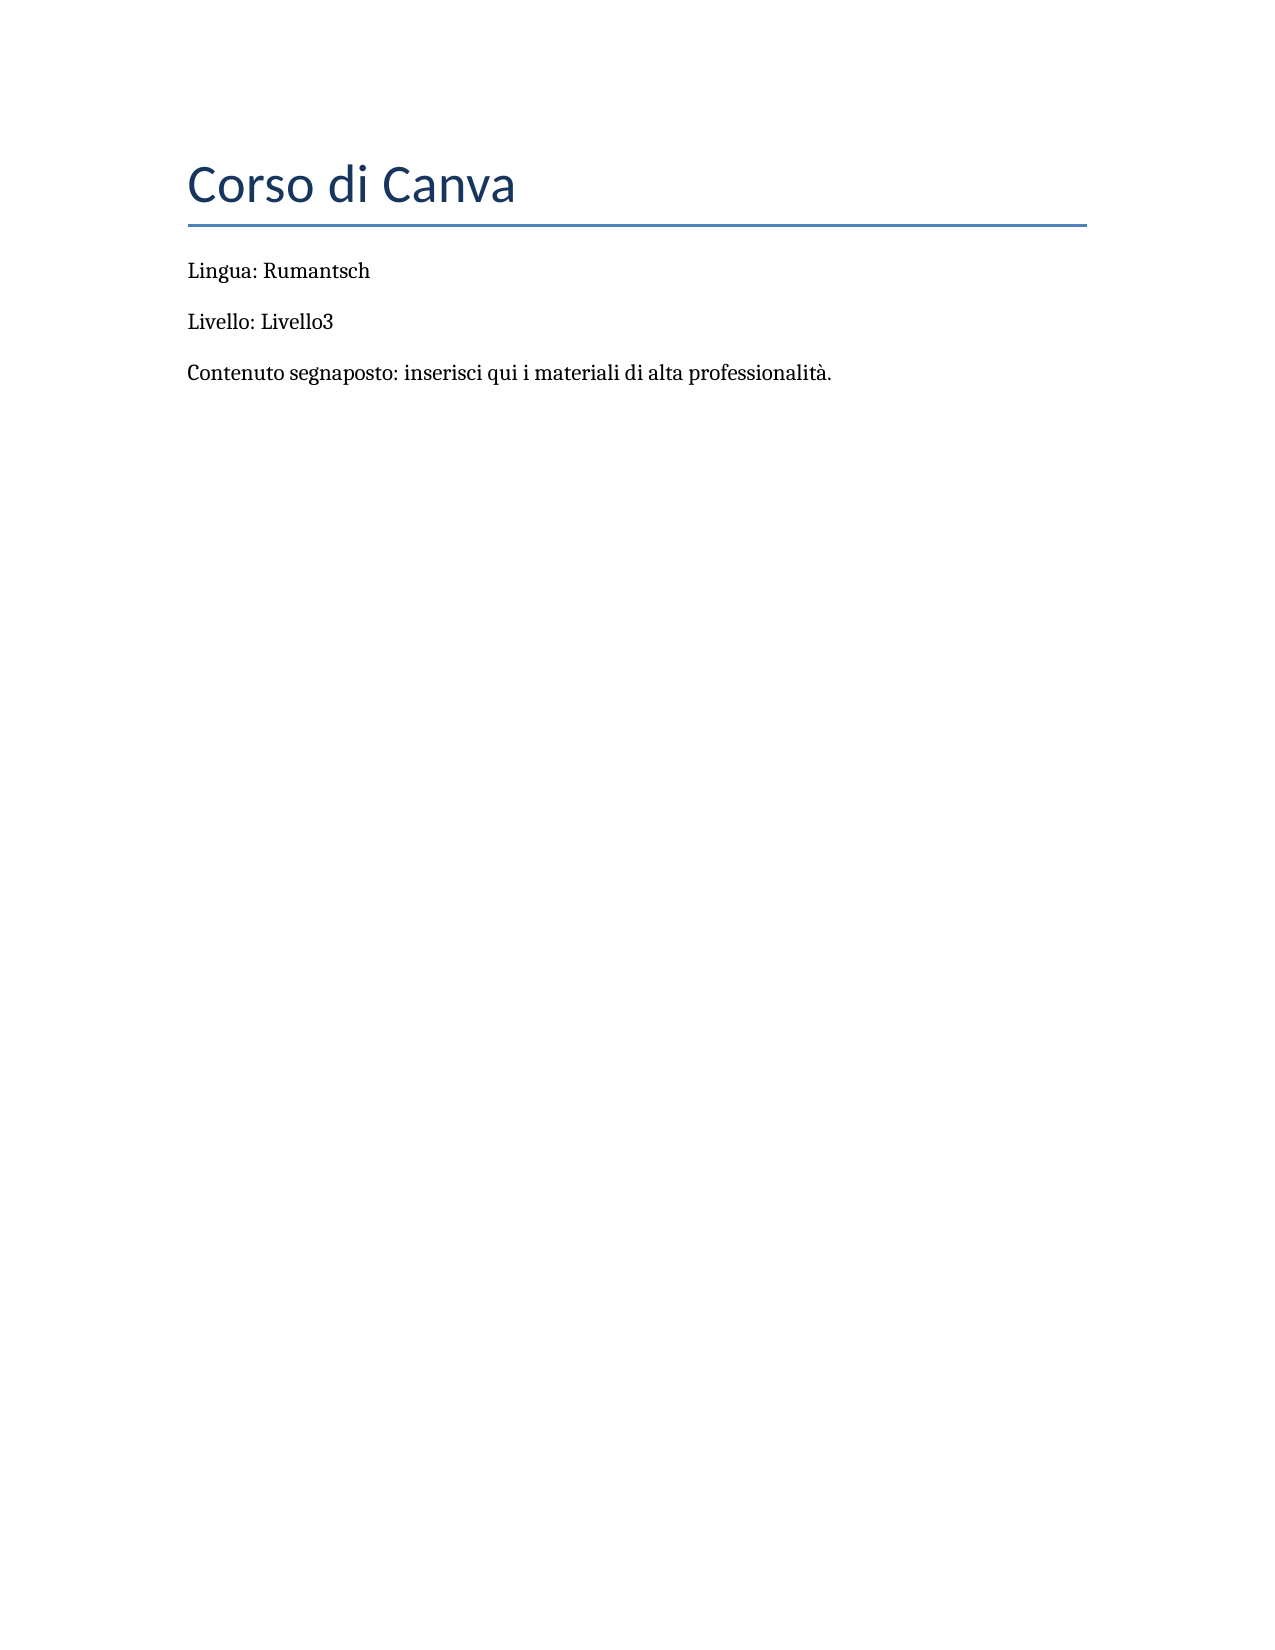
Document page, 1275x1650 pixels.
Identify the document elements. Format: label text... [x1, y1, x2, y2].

text Lingua: Rumantsch [187, 258, 1087, 284]
title Corso di Canva [187, 150, 1087, 227]
text Livello: Livello3 [187, 309, 1087, 335]
text Contenuto segnaposto: inserisci qui i materiali di alta professionalità. [187, 360, 1087, 386]
